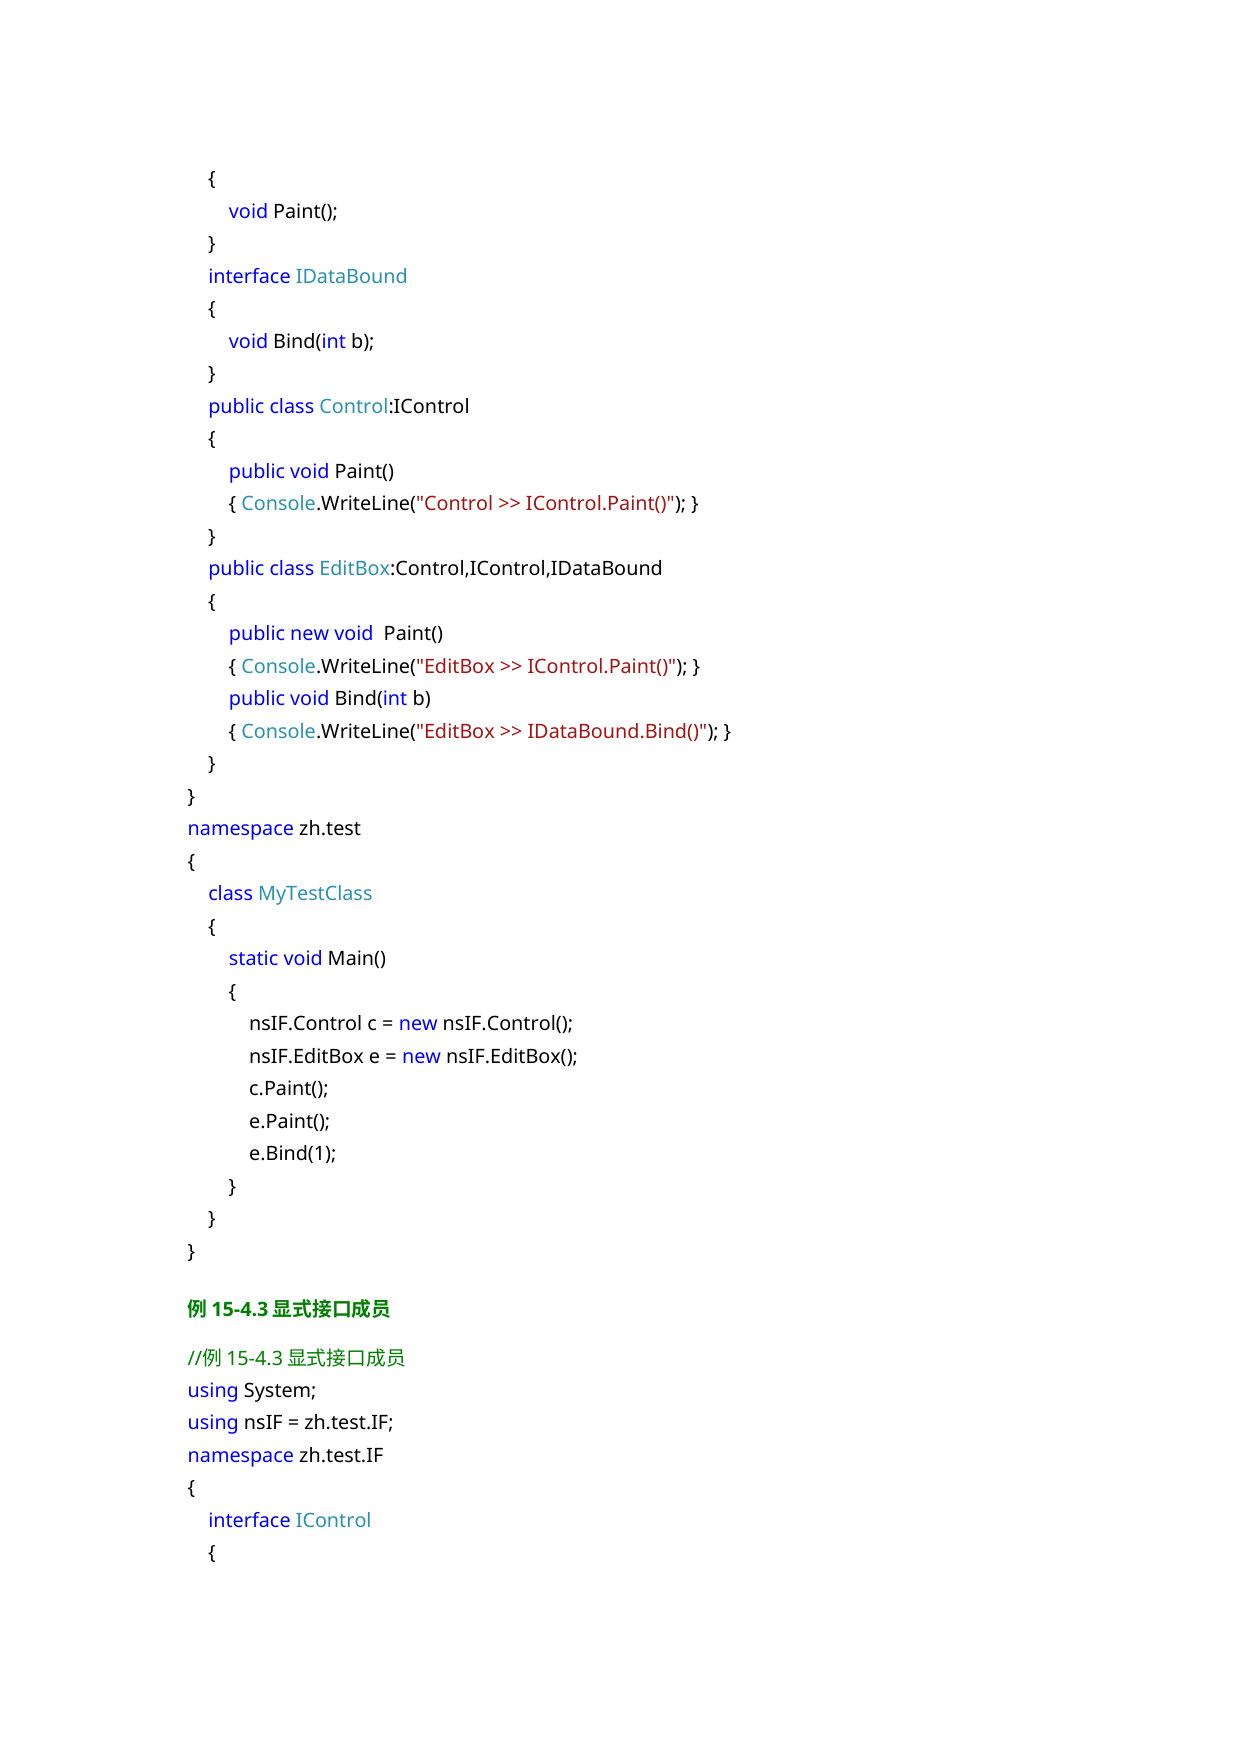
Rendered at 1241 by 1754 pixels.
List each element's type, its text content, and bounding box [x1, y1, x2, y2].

text { [187, 909, 1053, 942]
text void Bind(int b); [187, 324, 1053, 357]
text e.Bind(1); [187, 1137, 1053, 1169]
text namespace zh.test [187, 812, 1053, 844]
text } [187, 357, 1053, 389]
text { Console.WriteLine("EditBox >> IControl.Paint()"); } [187, 649, 1053, 682]
text } [187, 1169, 1053, 1202]
subtitle 例15-4.3显式接口成员 [187, 1292, 1053, 1324]
text public class EditBox:Control,IControl,IDataBound [187, 552, 1053, 584]
text } [187, 227, 1053, 259]
text { [187, 1536, 1053, 1568]
text { [187, 162, 1053, 194]
text { [187, 584, 1053, 617]
text } [187, 519, 1053, 552]
text void Paint(); [187, 194, 1053, 227]
text //例15-4.3显式接口成员 [187, 1341, 1053, 1373]
text { [187, 422, 1053, 454]
text interface IDataBound [187, 259, 1053, 292]
text } [187, 1234, 1053, 1267]
text class MyTestClass [187, 877, 1053, 909]
text } [187, 779, 1053, 812]
text public new void Paint() [187, 617, 1053, 649]
text { [187, 844, 1053, 877]
text { [187, 974, 1053, 1007]
text { [187, 1471, 1053, 1503]
text namespace zh.test.IF [187, 1438, 1053, 1471]
text { [187, 292, 1053, 324]
text public void Bind(int b) [187, 682, 1053, 714]
text public void Paint() [187, 454, 1053, 487]
text e.Paint(); [187, 1104, 1053, 1137]
text nsIF.Control c = new nsIF.Control(); [187, 1007, 1053, 1039]
text } [187, 1202, 1053, 1234]
text public class Control:IControl [187, 389, 1053, 422]
text { Console.WriteLine("EditBox >> IDataBound.Bind()"); } [187, 714, 1053, 747]
text using System; [187, 1373, 1053, 1406]
text } [187, 747, 1053, 779]
text interface IControl [187, 1503, 1053, 1536]
text { Console.WriteLine("Control >> IControl.Paint()"); } [187, 487, 1053, 519]
text using nsIF = zh.test.IF; [187, 1406, 1053, 1438]
text static void Main() [187, 942, 1053, 974]
text c.Paint(); [187, 1072, 1053, 1104]
text nsIF.EditBox e = new nsIF.EditBox(); [187, 1039, 1053, 1072]
